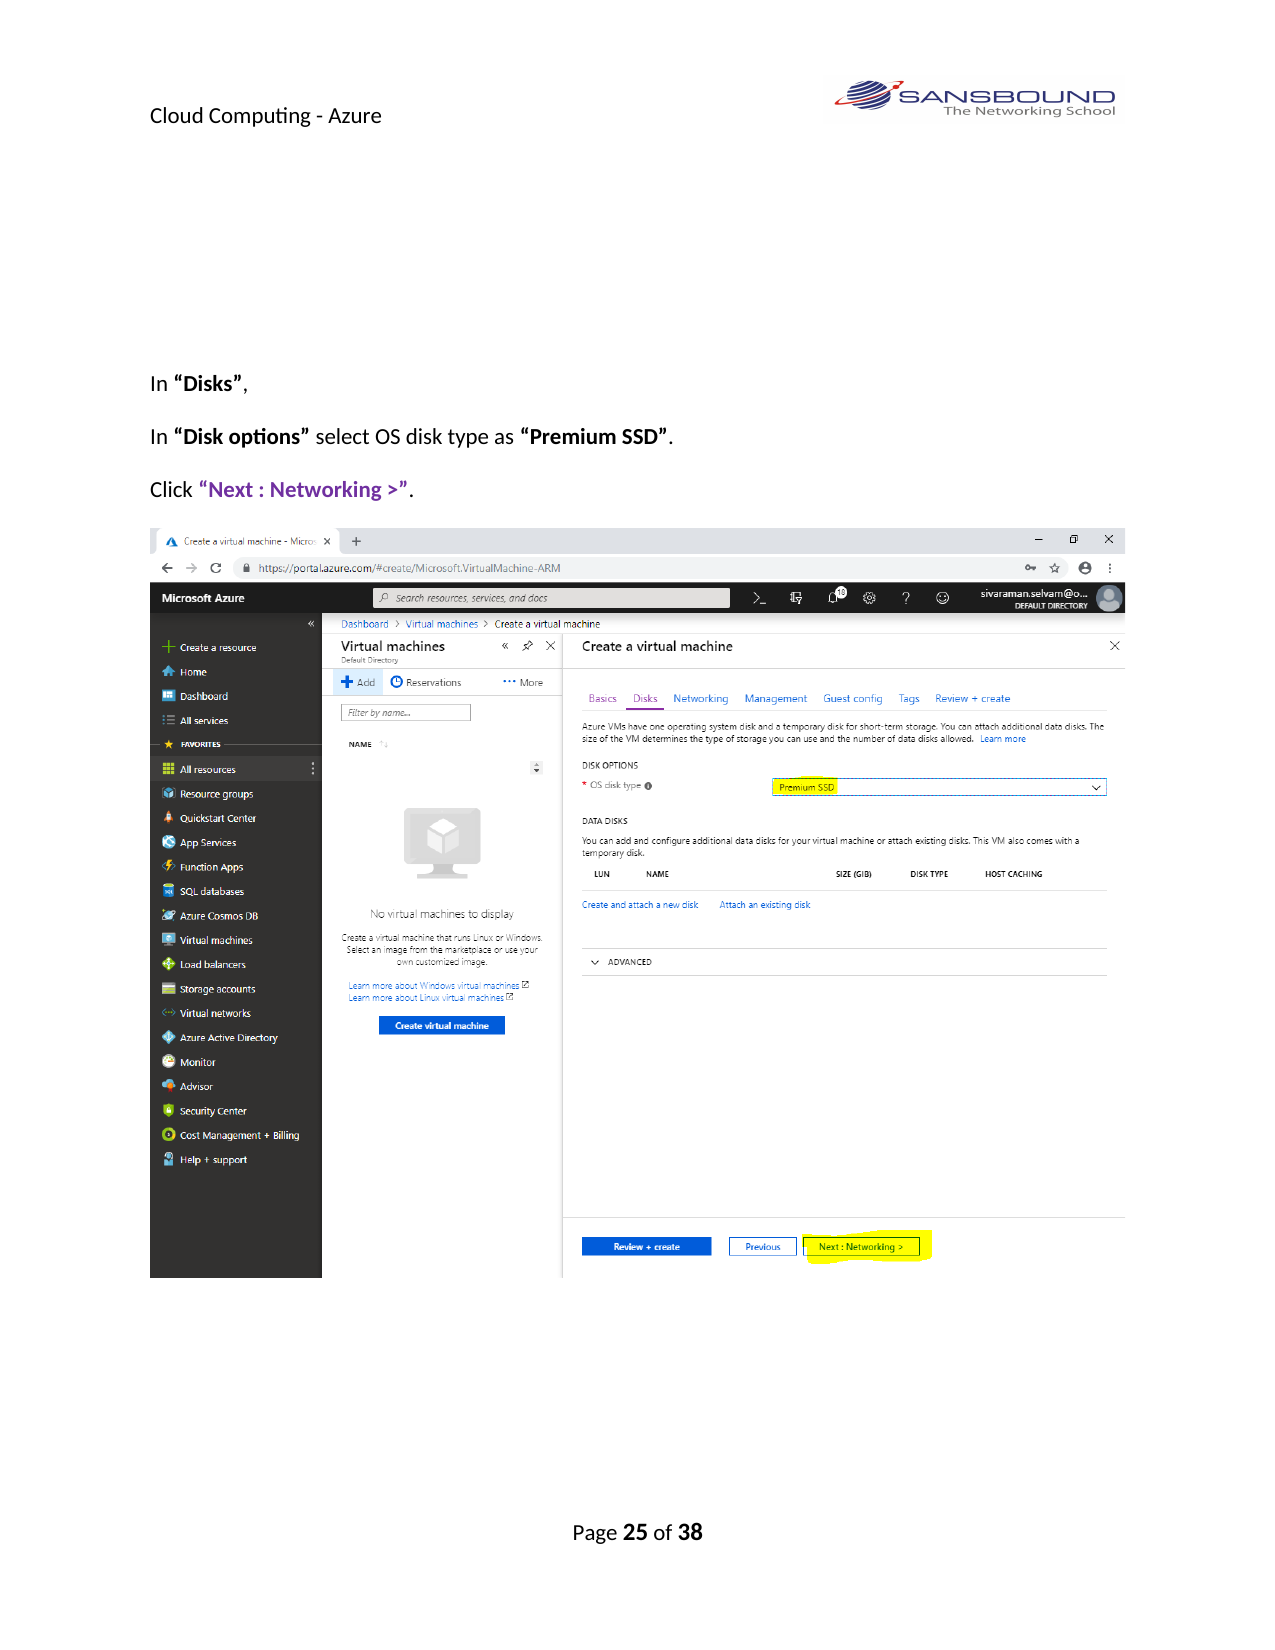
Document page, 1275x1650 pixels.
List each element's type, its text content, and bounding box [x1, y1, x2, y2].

picture [823, 75, 1125, 124]
text In “Disks”, [150, 369, 1125, 397]
text Click “Next : Networking >”. [150, 475, 1125, 503]
picture [150, 528, 1125, 1278]
text In “Disk options” select OS disk type as “Premium SSD”. [150, 422, 1125, 450]
